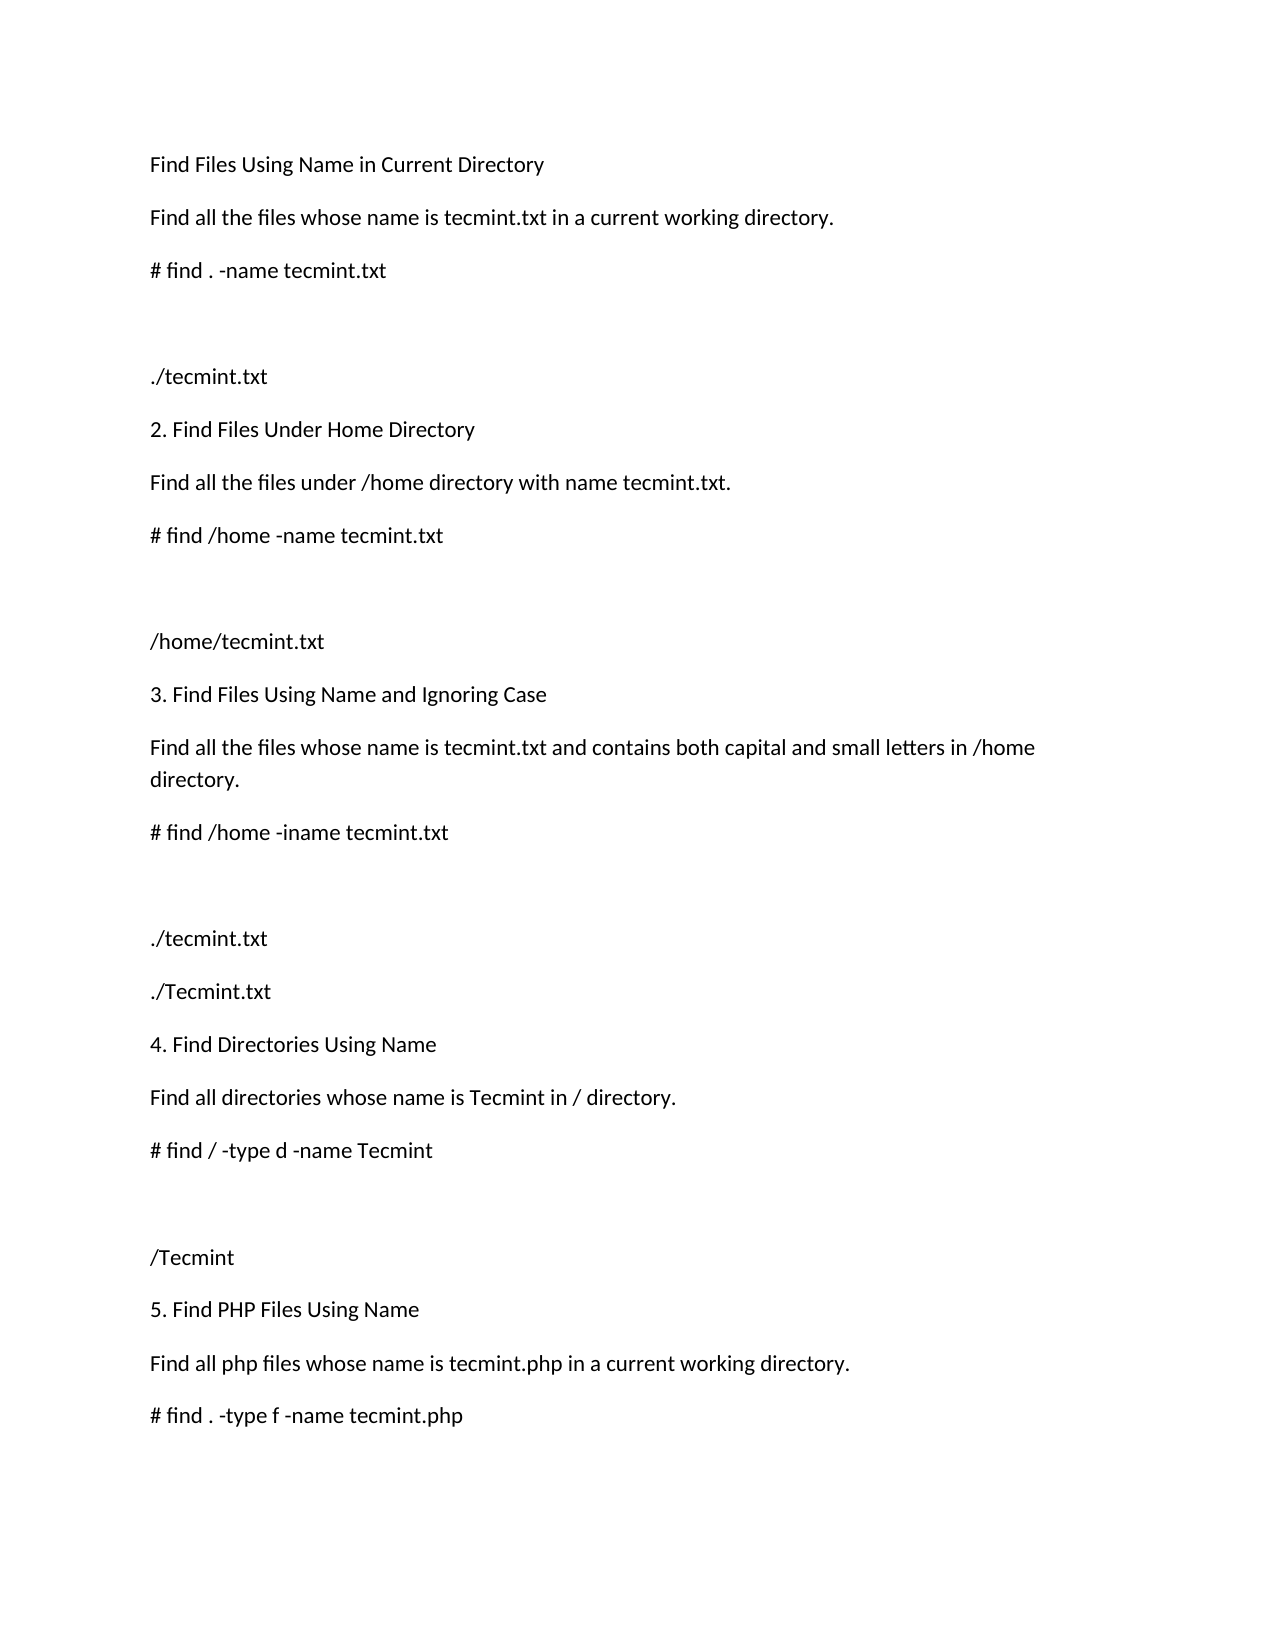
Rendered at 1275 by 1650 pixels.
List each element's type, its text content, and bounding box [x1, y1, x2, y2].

text # find / -type d -name Tecmint [150, 1137, 1125, 1164]
text Find Files Using Name in Current Directory [150, 150, 1125, 178]
text Find all php files whose name is tecmint.php in a current working directory. [150, 1349, 1125, 1377]
text # find /home -name tecmint.txt [150, 521, 1125, 549]
text # find /home -iname tecmint.txt [150, 818, 1125, 846]
text # find . -type f -name tecmint.php [150, 1402, 1125, 1430]
text 2. Find Files Under Home Directory [150, 415, 1125, 443]
text Find all directories whose name is Tecmint in / directory. [150, 1083, 1125, 1112]
text # find . -name tecmint.txt [150, 256, 1125, 284]
text Find all the files whose name is tecmint.txt and contains both capital and small letters in /home directory. [150, 733, 1125, 793]
text 4. Find Directories Using Name [150, 1031, 1125, 1058]
text /Tecmint [150, 1243, 1125, 1271]
text ./Tecmint.txt [150, 977, 1125, 1006]
text Find all the files whose name is tecmint.txt in a current working directory. [150, 203, 1125, 231]
text 3. Find Files Using Name and Ignoring Case [150, 680, 1125, 708]
text ./tecmint.txt [150, 362, 1125, 390]
text /home/tecmint.txt [150, 627, 1125, 655]
text 5. Find PHP Files Using Name [150, 1296, 1125, 1324]
text ./tecmint.txt [150, 924, 1125, 952]
text Find all the files under /home directory with name tecmint.txt. [150, 468, 1125, 496]
